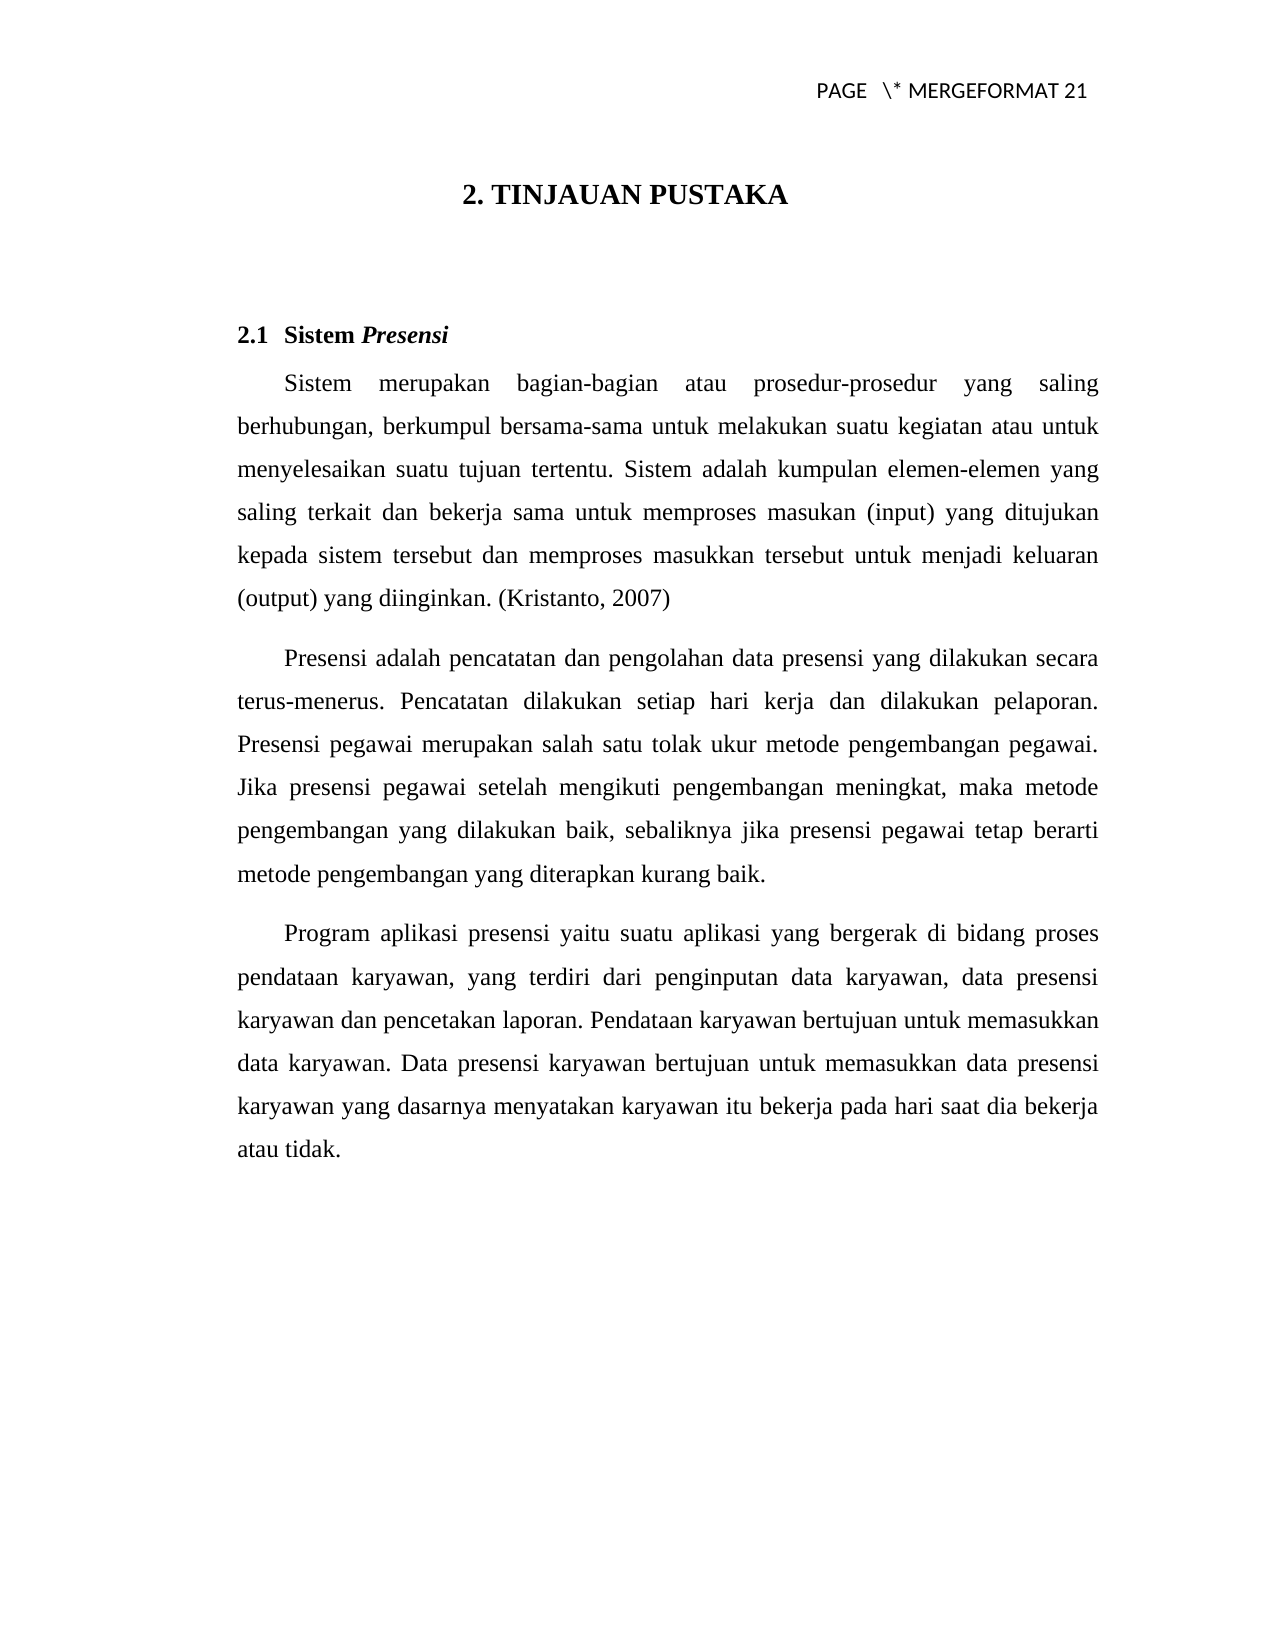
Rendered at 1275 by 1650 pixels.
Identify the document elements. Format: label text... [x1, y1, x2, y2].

text Sistem merupakan bagian-bagian atau prosedur-prosedur yang saling berhubungan, berkumpul bersama-sama untuk melakukan suatu kegiatan atau untuk menyelesaikan suatu tujuan tertentu. Sistem adalah kumpulan elemen-elemen yang saling terkait dan bekerja sama untuk memproses masukan (input) yang ditujukan kepada sistem tersebut dan memproses masukkan tersebut untuk menjadi keluaran (output) yang diinginkan. (Kristanto, 2007) [237, 368, 1099, 612]
list Sistem Presensi [237, 320, 1099, 349]
text Program aplikasi presensi yaitu suatu aplikasi yang bergerak di bidang proses pendataan karyawan, yang terdiri dari penginputan data karyawan, data presensi karyawan dan pencetakan laporan. Pendataan karyawan bertujuan untuk memasukkan data karyawan. Data presensi karyawan bertujuan untuk memasukkan data presensi karyawan yang dasarnya menyatakan karyawan itu bekerja pada hari saat dia bekerja atau tidak. [237, 918, 1099, 1163]
text 2. TINJAUAN PUSTAKA [387, 177, 1099, 211]
text Presensi adalah pencatatan dan pengolahan data presensi yang dilakukan secara terus-menerus. Pencatatan dilakukan setiap hari kerja dan dilakukan pelaporan. Presensi pegawai merupakan salah satu tolak ukur metode pengembangan pegawai. Jika presensi pegawai setelah mengikuti pengembangan meningkat, maka metode pengembangan yang dilakukan baik, sebaliknya jika presensi pegawai tetap berarti metode pengembangan yang diterapkan kurang baik. [237, 643, 1099, 887]
